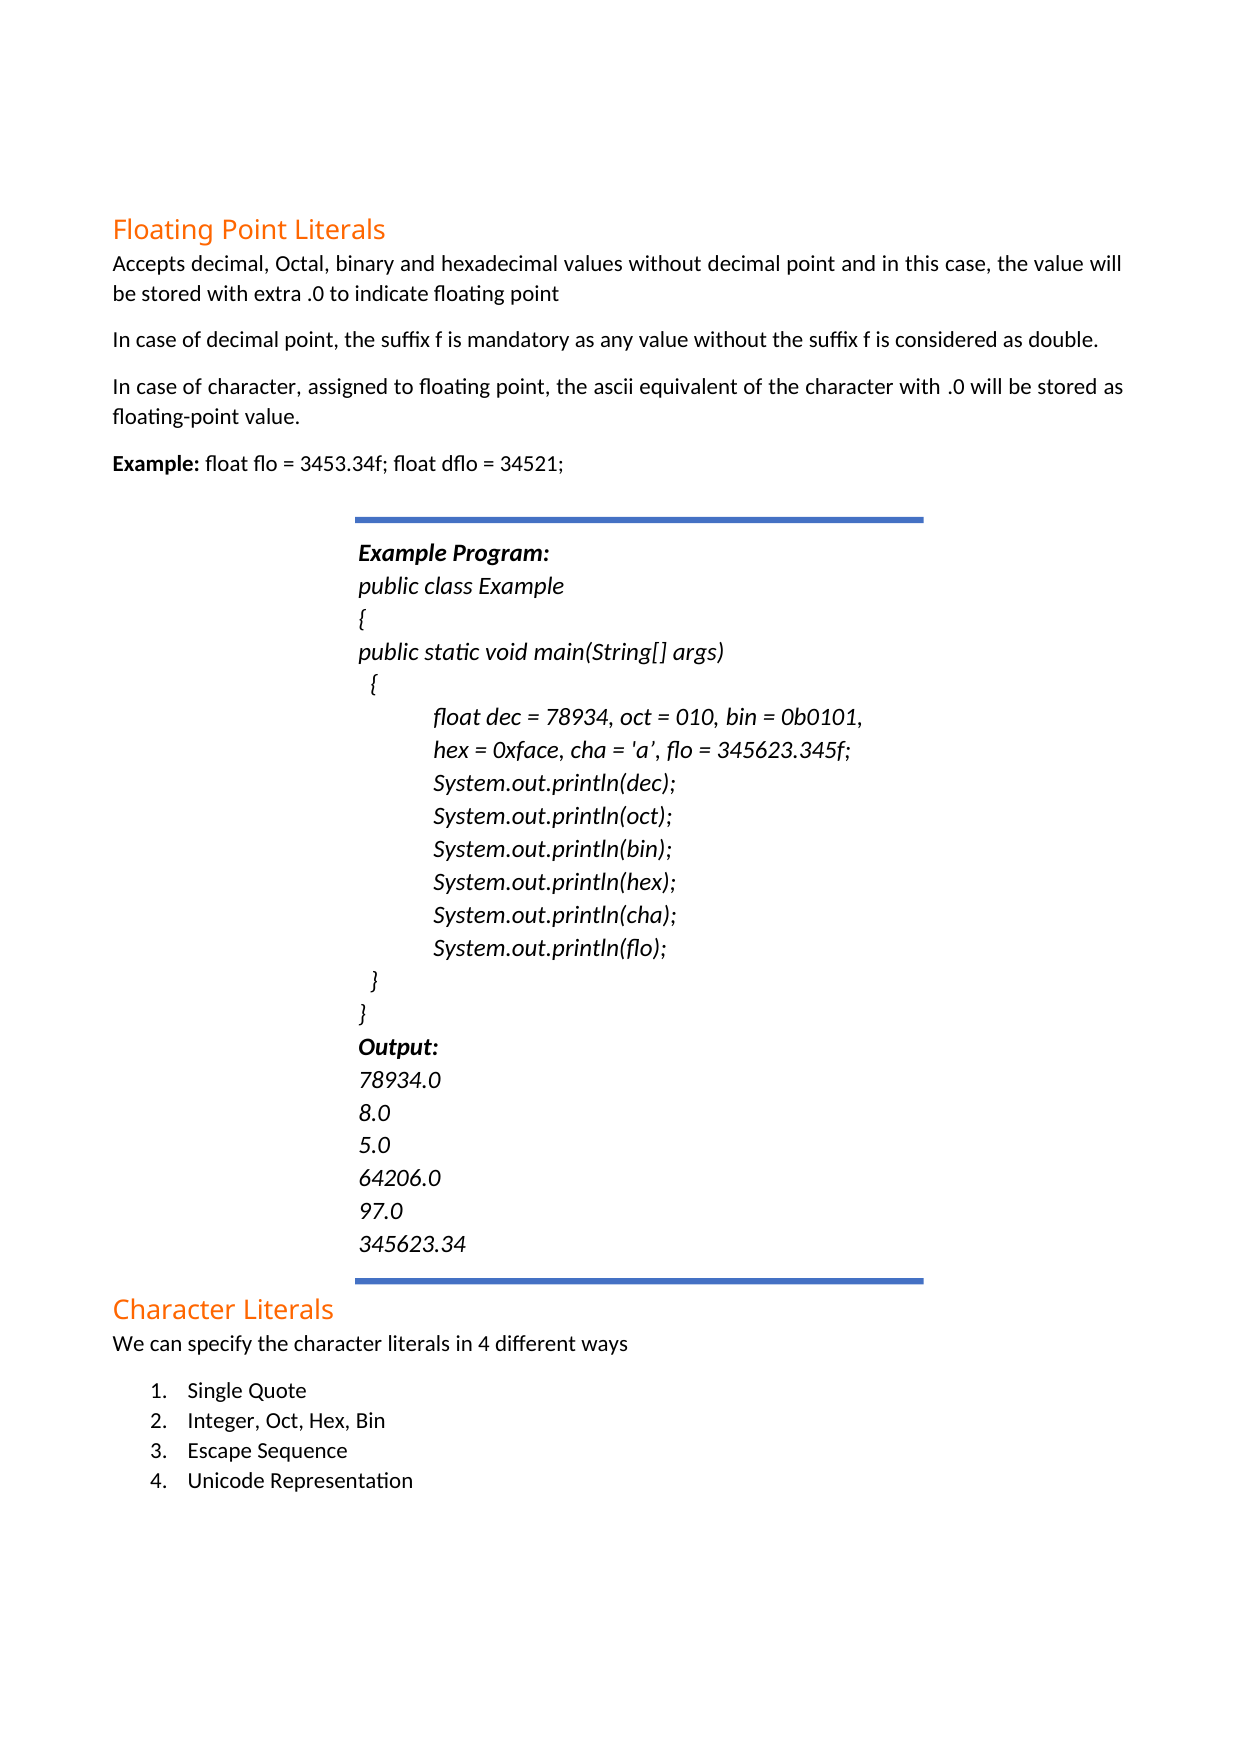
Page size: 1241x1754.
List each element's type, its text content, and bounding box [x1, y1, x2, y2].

subtitle 345623.34 [358, 1228, 1157, 1259]
list Escape Sequence [150, 1436, 1157, 1464]
subtitle { [370, 668, 1157, 699]
subtitle 97.0 [358, 1195, 1157, 1226]
subtitle public static void main(String[] args) [358, 636, 1157, 666]
text Example: float flo = 3453.34f; float dflo = 34521; [112, 449, 1157, 477]
text Accepts decimal, Octal, binary and hexadecimal values without decimal point and in this case, the value will be stored with extra .0 to indicate floating point [112, 249, 1128, 307]
list Single Quote [150, 1376, 1157, 1404]
subtitle Floating Point Literals [112, 210, 1157, 247]
subtitle } [370, 965, 1157, 996]
subtitle { [358, 603, 1157, 633]
subtitle float dec = 78934, oct = 010, bin = 0b0101, hex = 0xface, cha = 'a’, flo = 345623.345f; System.out.println(dec); System.out.println(oct); System.out.println(bin); System.out.println(hex); System.out.println(cha); System.out.println(flo); [433, 701, 883, 962]
subtitle public class Example [358, 570, 1157, 600]
subtitle Example Program: [358, 537, 1157, 567]
subtitle 8.0 [358, 1097, 1157, 1127]
subtitle 5.0 [358, 1129, 1157, 1160]
text In case of decimal point, the suffix f is mandatory as any value without the suffix f is considered as double. [112, 325, 1157, 353]
subtitle 78934.0 [358, 1064, 1157, 1094]
list Integer, Oct, Hex, Bin [150, 1406, 1157, 1434]
text In case of character, assigned to floating point, the ascii equivalent of the character with .0 will be stored as floating-point value. [112, 372, 1128, 430]
subtitle Output: [358, 1031, 1157, 1061]
subtitle } [358, 998, 1157, 1028]
subtitle 64206.0 [358, 1162, 1157, 1193]
list Unicode Representation [150, 1466, 1157, 1494]
text We can specify the character literals in 4 different ways [112, 1329, 1157, 1357]
subtitle Character Literals [112, 1280, 1157, 1327]
